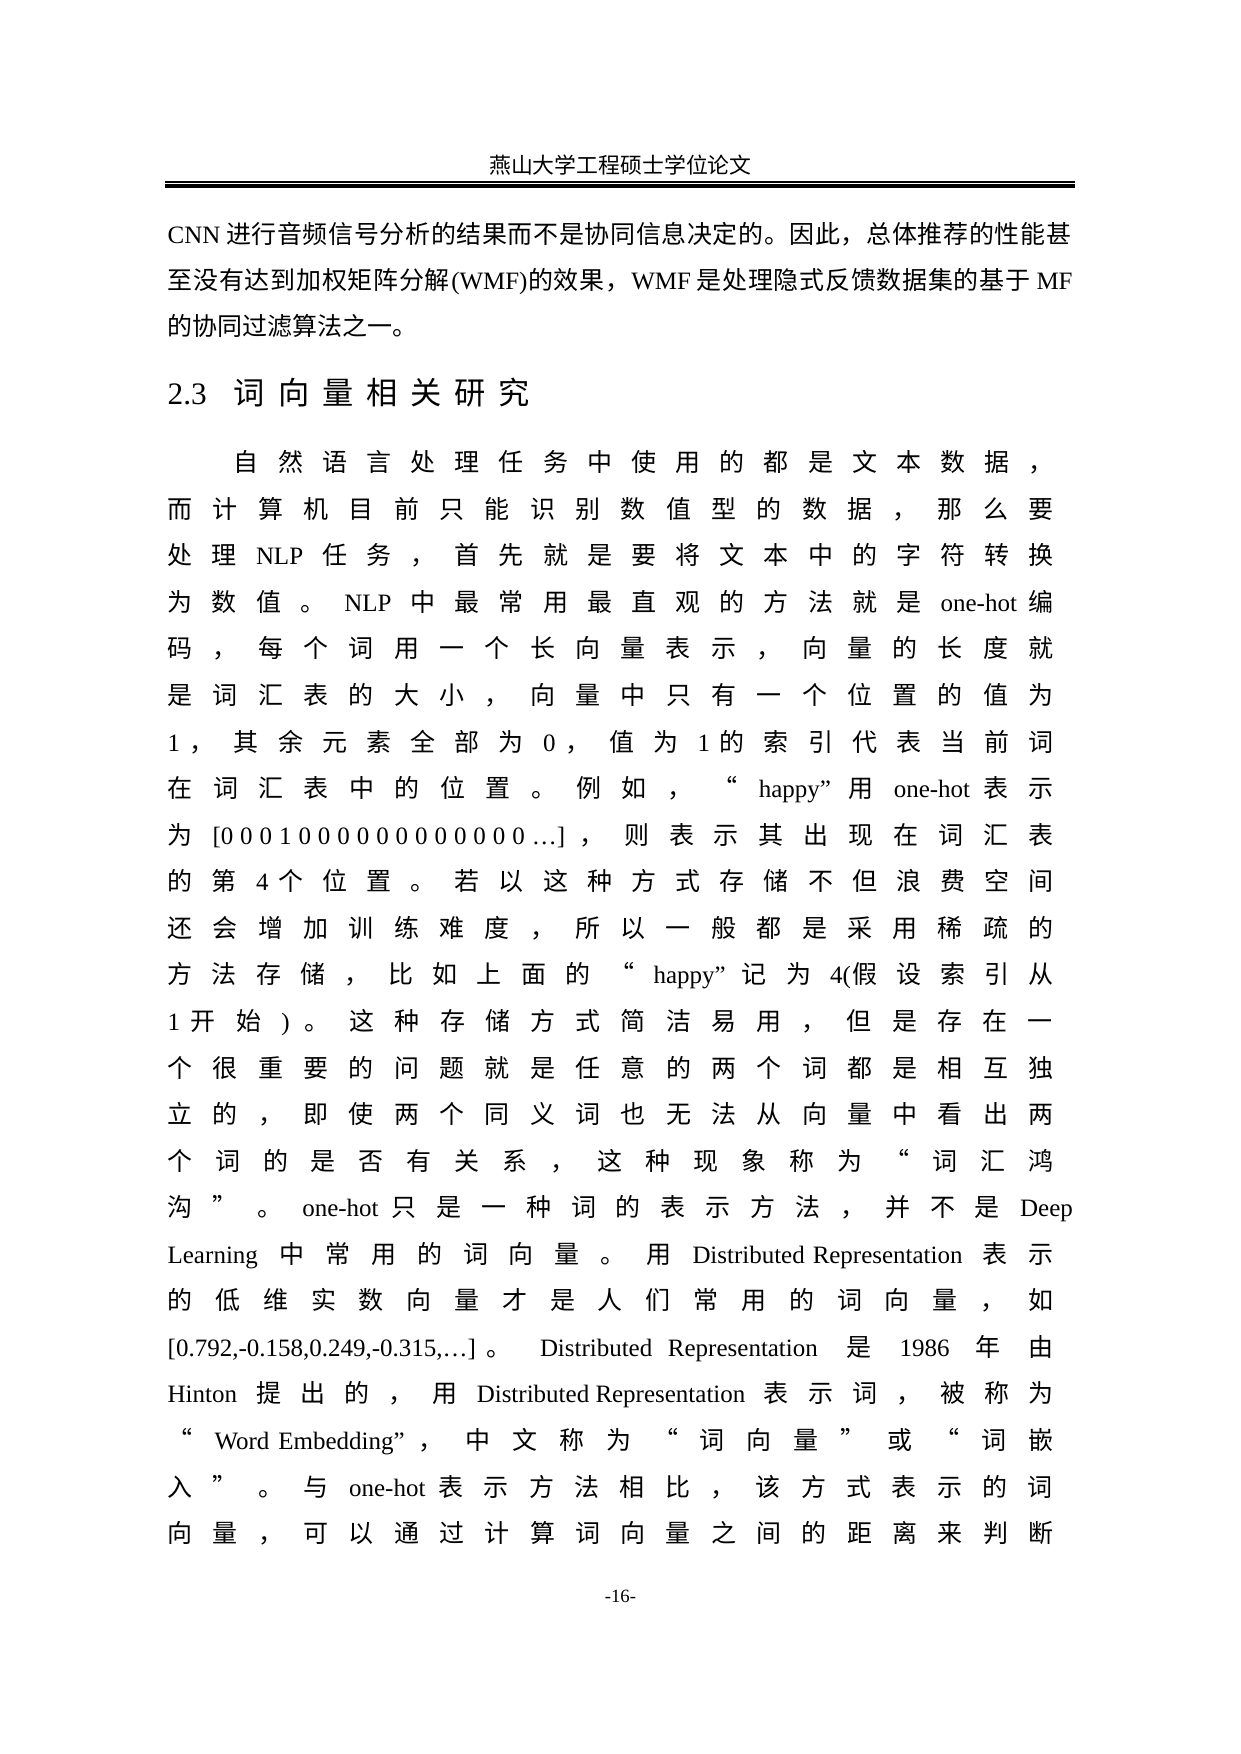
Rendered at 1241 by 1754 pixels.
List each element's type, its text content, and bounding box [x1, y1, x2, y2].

list 词向量相关研究 [167, 368, 1073, 414]
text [167, 207, 1073, 344]
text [167, 438, 1073, 1555]
